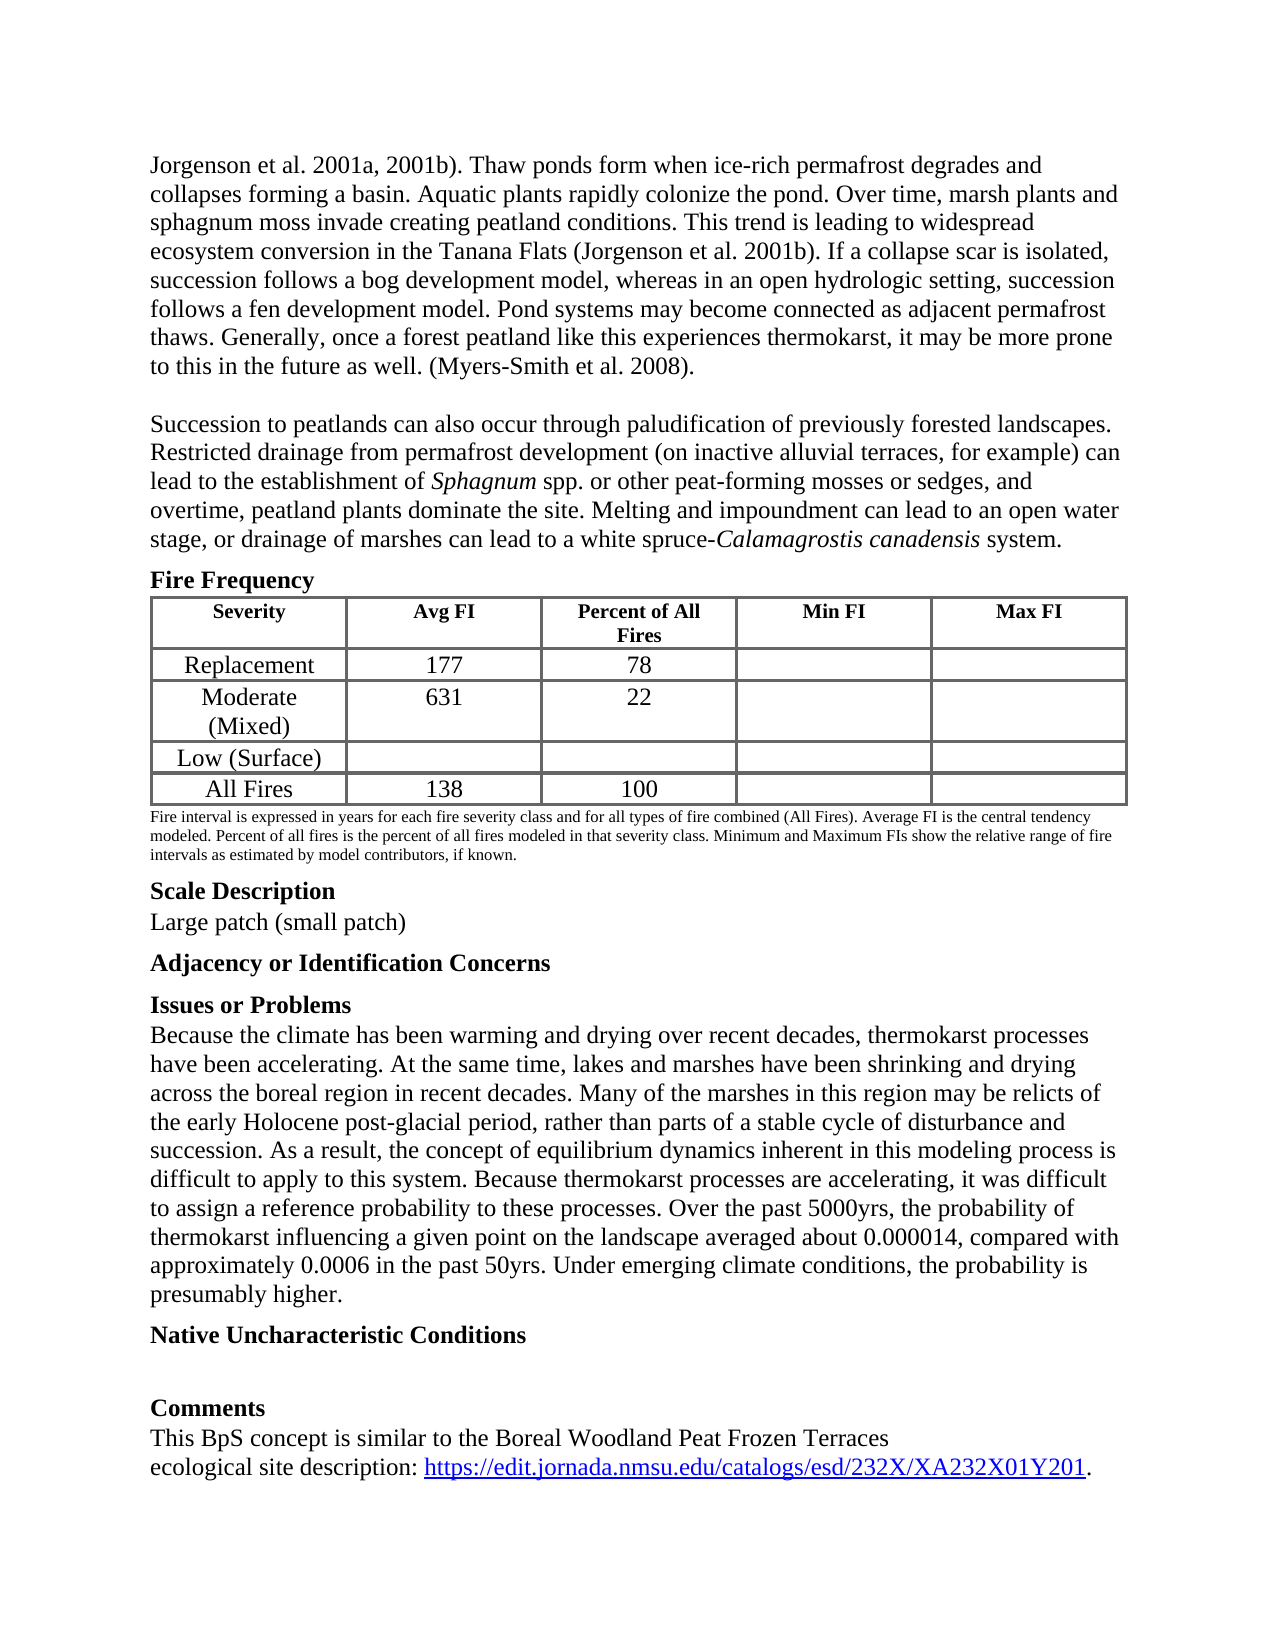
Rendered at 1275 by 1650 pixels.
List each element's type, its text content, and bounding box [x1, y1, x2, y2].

table_header Max FI [933, 599, 1125, 647]
table_cell [738, 650, 930, 679]
text Issues or Problems [150, 990, 1125, 1018]
table_header Severity [153, 599, 345, 647]
text Fire interval is expressed in years for each fire severity class and for all types of fire combined (All Fires). Average FI is the central tendency modeled. Percent of all fires is the percent of all fires modeled in that severity class. Minimum and Maximum FIs show the relative range of fire intervals as estimated by model contributors, if known. [150, 806, 1125, 864]
text Because the climate has been warming and drying over recent decades, thermokarst processes have been accelerating. At the same time, lakes and marshes have been shrinking and drying across the boreal region in recent decades. Many of the marshes in this region may be relicts of the early Holocene post-glacial period, rather than parts of a stable cycle of disturbance and succession. As a result, the concept of equilibrium dynamics inherent in this modeling process is difficult to apply to this system. Because thermokarst processes are accelerating, it was difficult to assign a reference probability to these processes. Over the past 5000yrs, the probability of thermokarst influencing a given point on the landscape averaged about 0.000014, compared with approximately 0.0006 in the past 50yrs. Under emerging climate conditions, the probability is presumably higher. [150, 1021, 1125, 1308]
text ecological site description: https://edit.jornada.nmsu.edu/catalogs/esd/232X/XA232X01Y201. [150, 1452, 1125, 1481]
text Succession to peatlands can also occur through paludification of previously forested landscapes. Restricted drainage from permafrost development (on inactive alluvial terraces, for example) can lead to the establishment of Sphagnum spp. or other peat-forming mosses or sedges, and overtime, peatland plants dominate the site. Melting and impoundment can lead to an open water stage, or drainage of marshes can lead to a white spruce-Calamagrostis canadensis system. [150, 409, 1125, 552]
table_cell [738, 775, 930, 803]
table_cell 177 [348, 650, 540, 679]
table_cell 78 [543, 650, 735, 679]
table_cell All Fires [153, 775, 345, 803]
text Comments [150, 1393, 1125, 1421]
table_cell [738, 743, 930, 771]
table_cell [348, 743, 540, 771]
table_cell [933, 682, 1125, 739]
text Native Uncharacteristic Conditions [150, 1321, 1125, 1349]
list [150, 150, 1125, 380]
table_header Percent of All Fires [543, 599, 735, 647]
table_cell 100 [543, 775, 735, 803]
table_cell [933, 743, 1125, 771]
text Scale Description [150, 876, 1125, 905]
table_header Avg FI [348, 599, 540, 647]
table_cell 631 [348, 682, 540, 739]
table_header Min FI [738, 599, 930, 647]
table_cell Low (Surface) [153, 743, 345, 771]
text Fire Frequency [150, 565, 1125, 594]
text Large patch (small patch) [150, 907, 1125, 936]
text Adjacency or Identification Concerns [150, 948, 1125, 977]
table_cell Moderate (Mixed) [153, 682, 345, 739]
table_cell [543, 743, 735, 771]
text This BpS concept is similar to the Boreal Woodland Peat Frozen Terraces [150, 1423, 1125, 1452]
table_cell Replacement [153, 650, 345, 679]
table_cell 138 [348, 775, 540, 803]
table_cell [933, 775, 1125, 803]
table_cell [738, 682, 930, 739]
table_cell 22 [543, 682, 735, 739]
table_cell [933, 650, 1125, 679]
